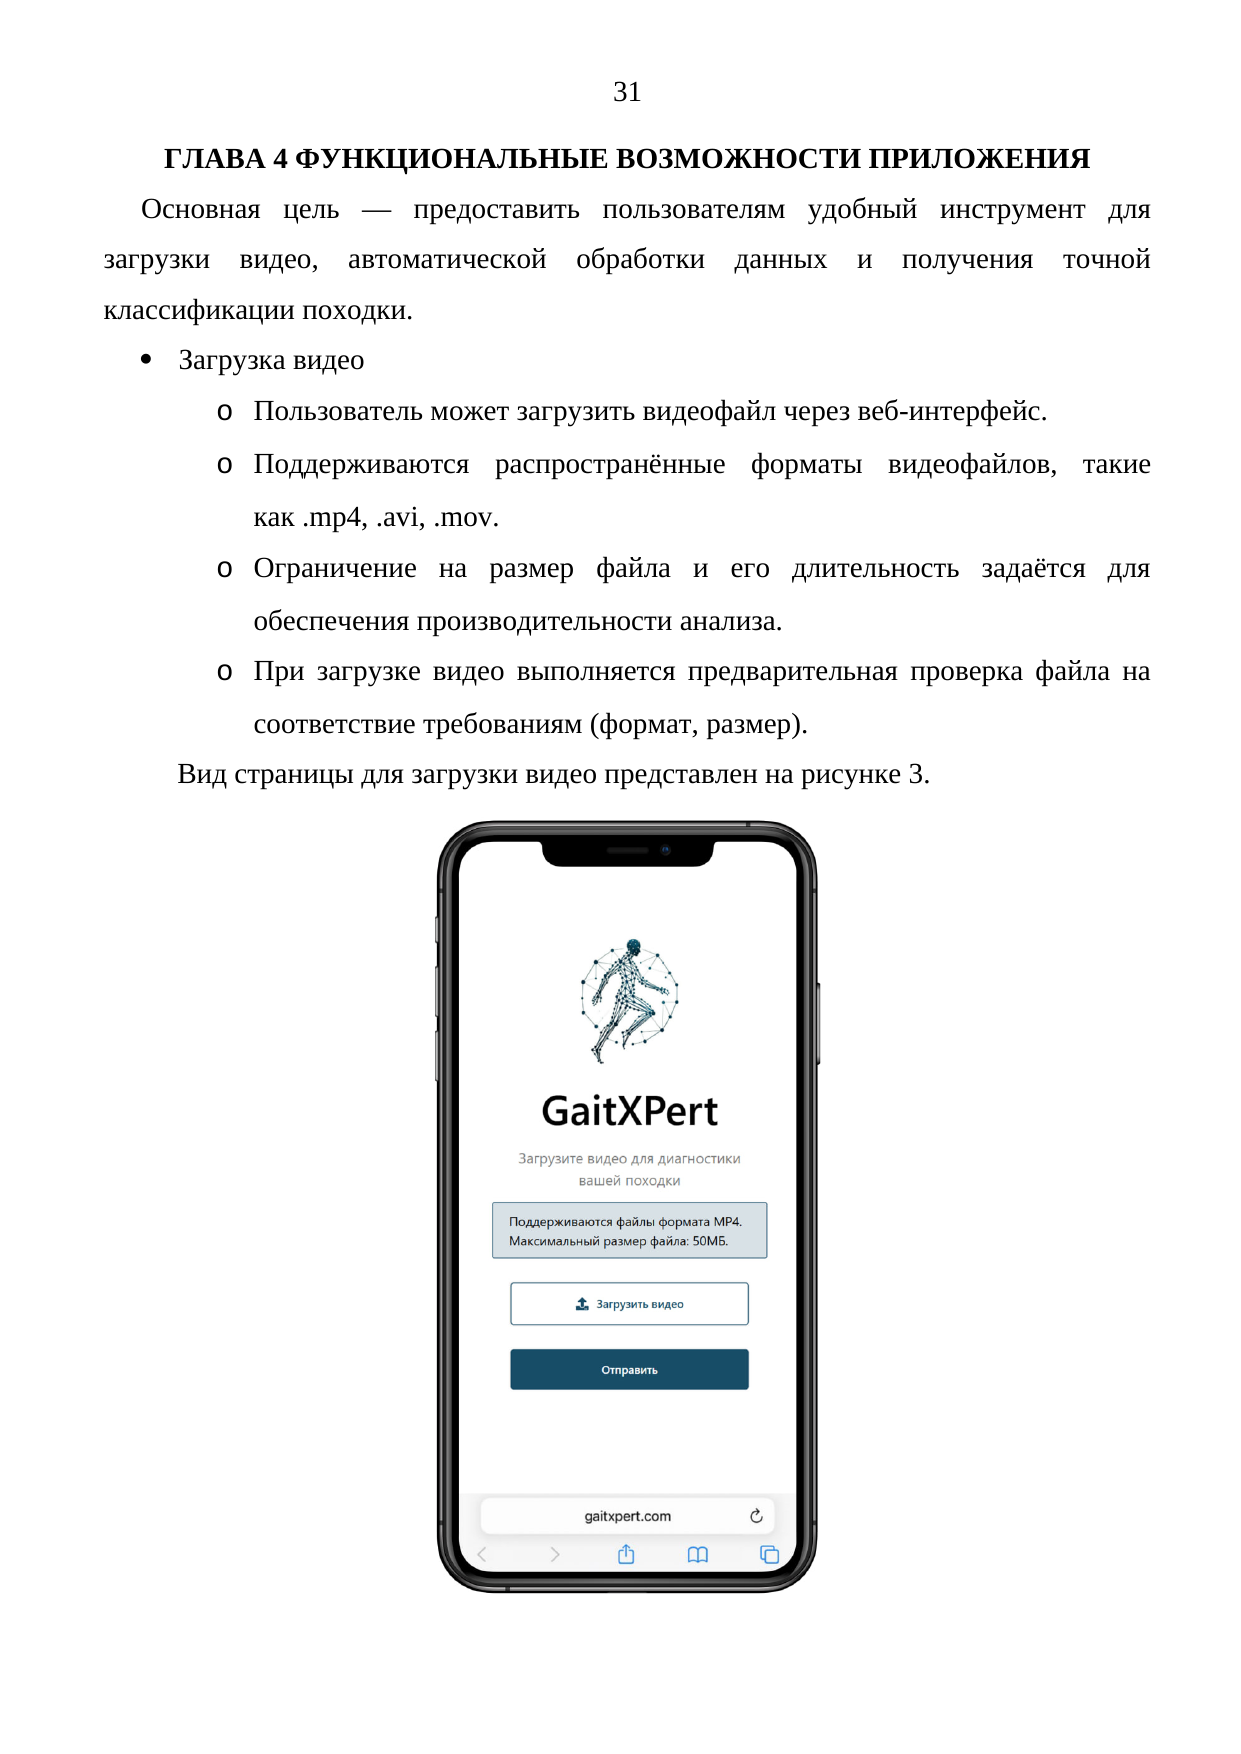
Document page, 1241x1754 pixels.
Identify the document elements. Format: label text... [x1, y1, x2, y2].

list Загрузка видео [141, 342, 1152, 376]
list Ограничение на размер файла и его длительность задаётся для обеспечения производительности анализа. [216, 550, 1152, 636]
list При загрузке видео выполняется предварительная проверка файла на соответствие требованиям (формат, размер). [216, 653, 1152, 739]
list Поддерживаются распространённые форматы видеофайлов, такие как .mp4, .avi, .mov. [216, 447, 1152, 533]
picture [423, 806, 832, 1607]
list Пользователь может загрузить видеофайл через веб-интерфейс. [216, 393, 1152, 429]
subtitle ГЛАВА 4 ФУНКЦИОНАЛЬНЫЕ ВОЗМОЖНОСТИ ПРИЛОЖЕНИЯ [103, 141, 1152, 174]
text Вид страницы для загрузки видео представлен на рисунке 3. [103, 756, 1152, 789]
text Основная цель — предоставить пользователям удобный инструмент для загрузки видео, автоматической обработки данных и получения точной классификации походки. [103, 191, 1152, 325]
